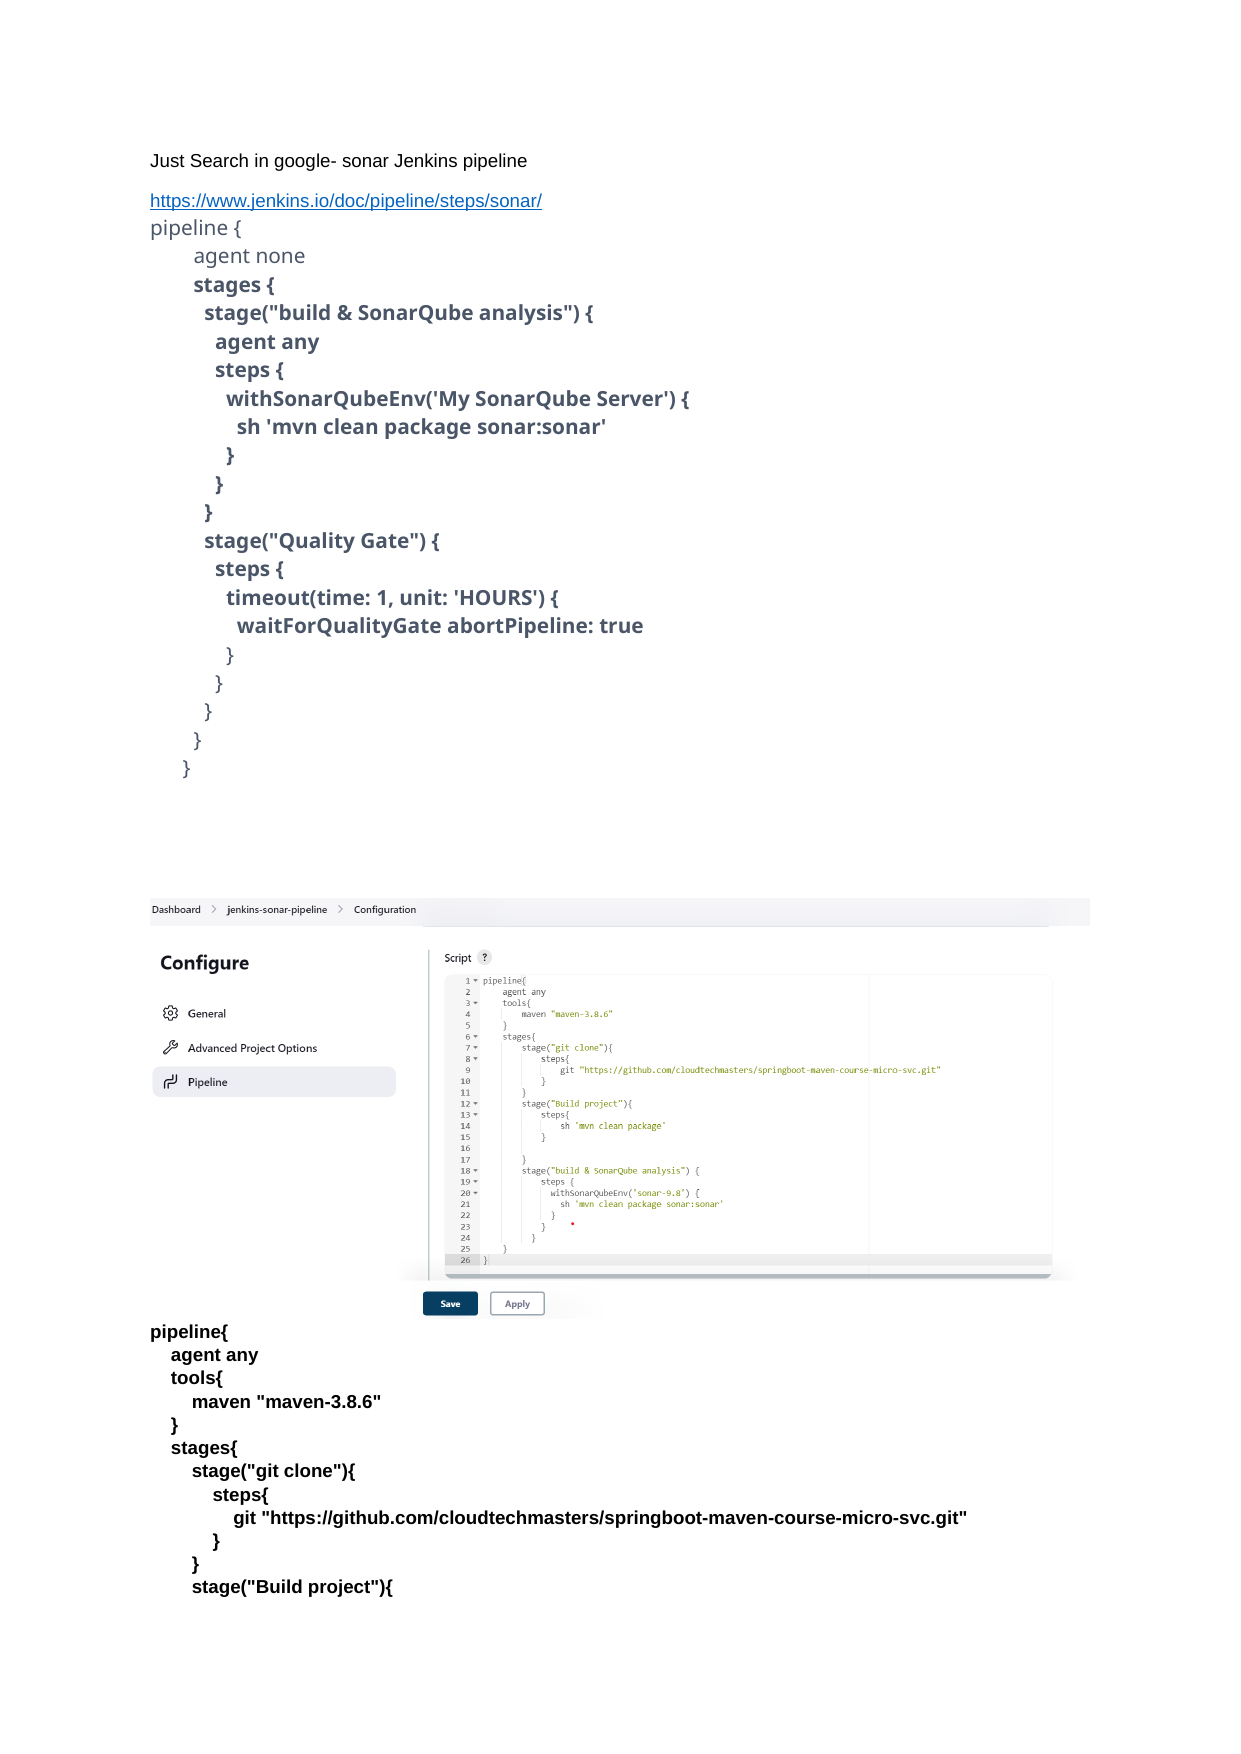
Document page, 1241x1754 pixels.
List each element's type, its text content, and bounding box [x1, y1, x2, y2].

text } [150, 1530, 1090, 1551]
text git "https://github.com/cloudtechmasters/springboot-maven-course-micro-svc.git" [150, 1507, 1090, 1528]
text agent any [150, 327, 1090, 355]
picture [150, 898, 1091, 1319]
text } [150, 668, 1090, 697]
text steps { [150, 554, 1090, 583]
text waitForQualityGate abortPipeline: true [150, 611, 1090, 640]
text stages{ [150, 1437, 1090, 1458]
text pipeline{ [150, 1321, 1090, 1342]
text } [150, 640, 1090, 668]
text stage("git clone"){ [150, 1460, 1090, 1482]
text stages { [150, 270, 1090, 298]
text } [150, 497, 1090, 526]
text steps { [150, 355, 1090, 384]
text https://www.jenkins.io/doc/pipeline/steps/sonar/ [150, 190, 1090, 211]
text pipeline { [150, 213, 1090, 242]
text agent any [150, 1344, 1090, 1366]
text withSonarQubeEnv('My SonarQube Server') { [150, 384, 1090, 412]
text sh 'mvn clean package sonar:sonar' [150, 412, 1090, 441]
text } [150, 1553, 1090, 1574]
text agent none [150, 242, 1090, 270]
text stage("Quality Gate") { [150, 526, 1090, 554]
text steps{ [150, 1483, 1090, 1505]
text tools{ [150, 1367, 1090, 1389]
text stage("Build project"){ [150, 1576, 1090, 1598]
text } [150, 1414, 1090, 1435]
text } [150, 753, 1090, 782]
text maven "maven-3.8.6" [150, 1390, 1090, 1412]
text stage("build & SonarQube analysis") { [150, 298, 1090, 327]
text } [150, 469, 1090, 497]
text } [150, 697, 1090, 725]
text Just Search in google- sonar Jenkins pipeline [150, 150, 1090, 172]
text } [150, 725, 1090, 753]
text timeout(time: 1, unit: 'HOURS') { [150, 583, 1090, 611]
text } [150, 441, 1090, 469]
